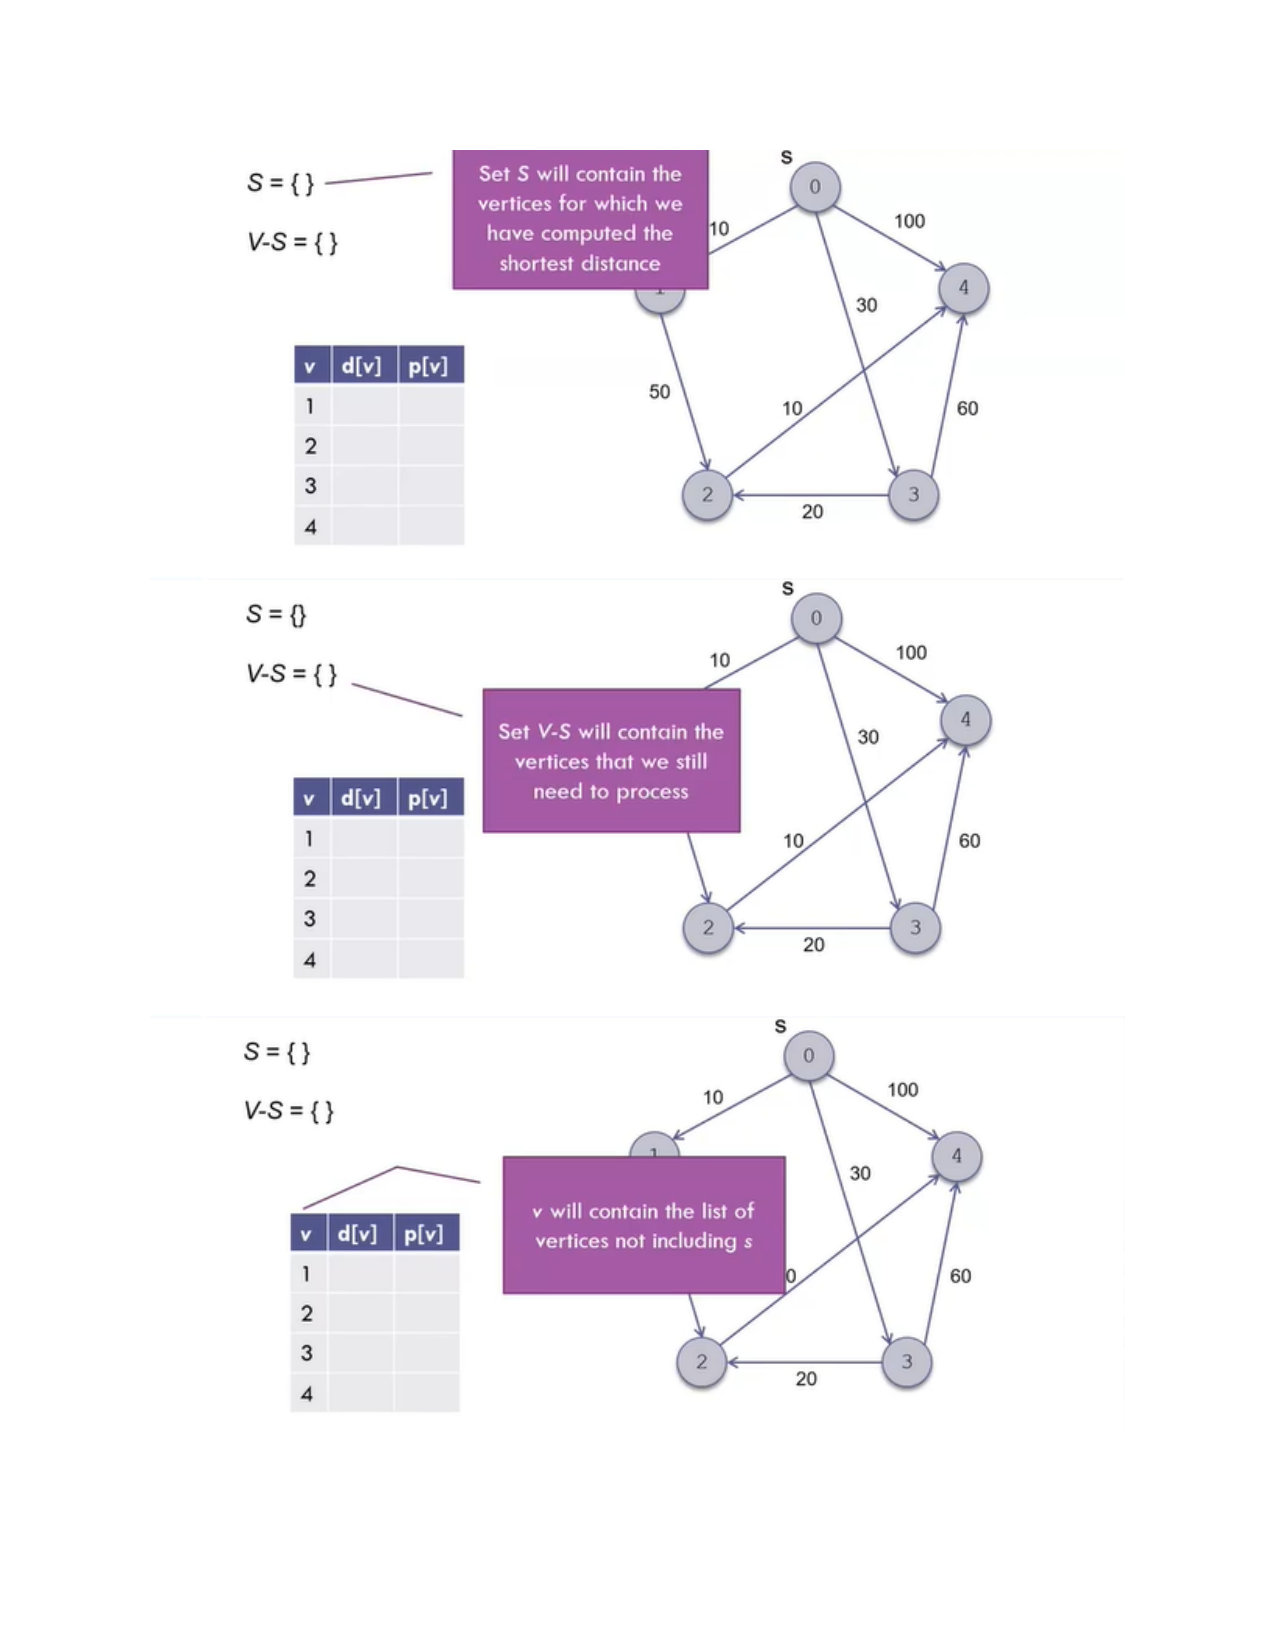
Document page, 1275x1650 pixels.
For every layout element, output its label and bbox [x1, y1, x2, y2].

picture [150, 577, 1124, 997]
picture [150, 1015, 1125, 1429]
picture [150, 150, 1125, 559]
